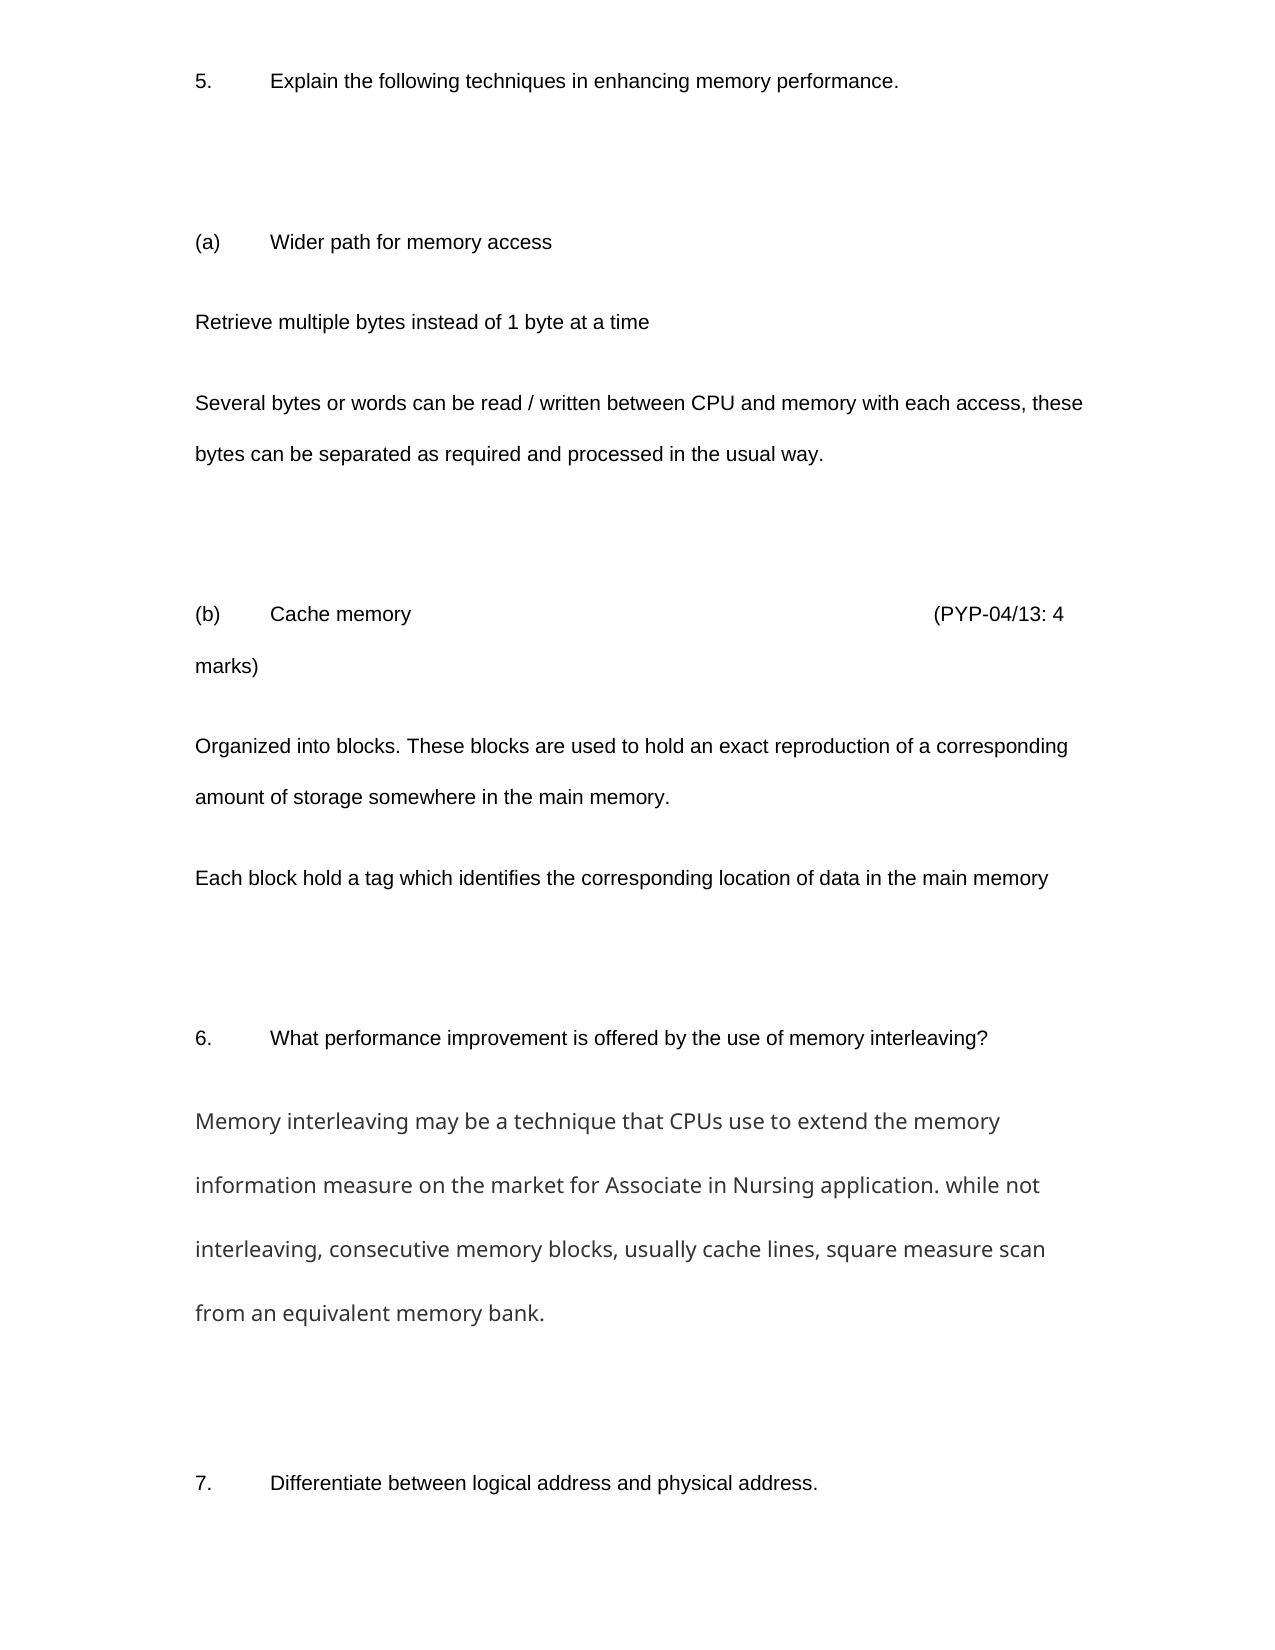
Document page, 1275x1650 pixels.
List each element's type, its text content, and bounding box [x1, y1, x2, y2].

text Organized into blocks. These blocks are used to hold an exact reproduction of a corresponding amount of storage somewhere in the main memory. [195, 734, 1086, 809]
text Retrieve multiple bytes instead of 1 byte at a time [195, 310, 1086, 334]
text (a) Wider path for memory access [195, 230, 1086, 254]
text (b) Cache memory (PYP-04/13: 4 marks) [195, 602, 1086, 677]
text Each block hold a tag which identifies the corresponding location of data in the main memory [195, 865, 1086, 889]
text Memory interleaving may be a technique that CPUs use to extend the memory information measure on the market for Associate in Nursing application. while not interleaving, consecutive memory blocks, usually cache lines, square measure scan from an equivalent memory bank. [195, 1106, 1086, 1327]
text 6. What performance improvement is offered by the use of memory interleaving? [195, 1026, 1086, 1050]
text 5. Explain the following techniques in enhancing memory performance. [195, 69, 1086, 93]
text Several bytes or words can be read / written between CPU and memory with each access, these bytes can be separated as required and processed in the usual way. [195, 390, 1086, 466]
text 7. Differentiate between logical address and physical address. [195, 1471, 1086, 1495]
